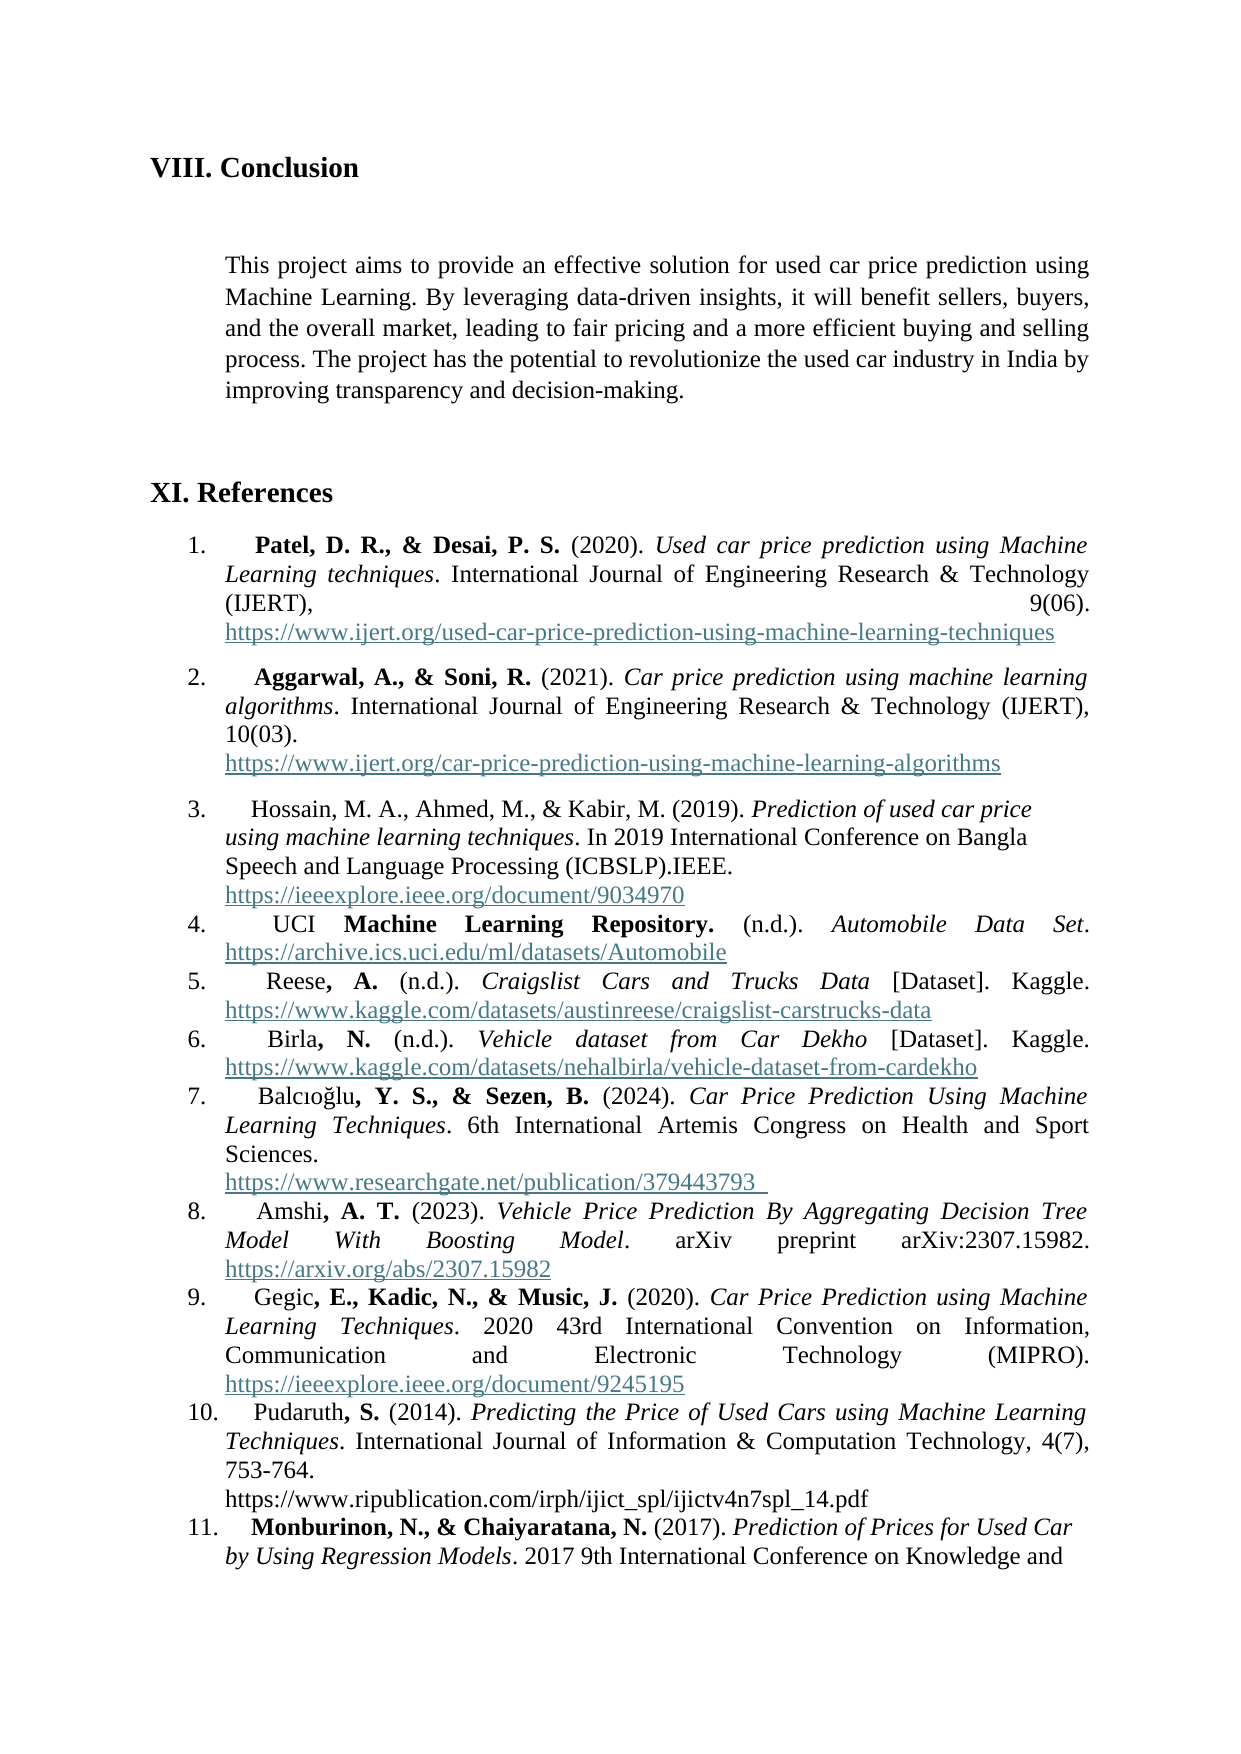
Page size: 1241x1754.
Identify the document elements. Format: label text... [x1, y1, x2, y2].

list  Aggarwal, A., & Soni, R. (2021). Car price prediction using machine learning algorithms. International Journal of Engineering Research & Technology (IJERT), 10(03). https://www.ijert.org/car-price-prediction-using-machine-learning-algorithms [187, 662, 1090, 777]
list  Gegic, E., Kadic, N., & Music, J. (2020). Car Price Prediction using Machine Learning Techniques. 2020 43rd International Convention on Information, Communication and Electronic Technology (MIPRO). https://ieeexplore.ieee.org/document/9245195 [187, 1282, 1090, 1397]
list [187, 1512, 1090, 1570]
list  UCI Machine Learning Repository. (n.d.). Automobile Data Set. https://archive.ics.uci.edu/ml/datasets/Automobile [187, 909, 1090, 966]
list  Balcıoğlu, Y. S., & Sezen, B. (2024). Car Price Prediction Using Machine Learning Techniques. 6th International Artemis Congress on Health and Sport Sciences. https://www.researchgate.net/publication/379443793_ [187, 1081, 1090, 1196]
text This project aims to provide an effective solution for used car price prediction using Machine Learning. By leveraging data-driven insights, it will benefit sellers, buyers, and the overall market, leading to fair pricing and a more efficient buying and selling process. The project has the potential to revolutionize the used car industry in India by improving transparency and decision-making. [225, 251, 1090, 403]
list  Birla, N. (n.d.). Vehicle dataset from Car Dekho [Dataset]. Kaggle. https://www.kaggle.com/datasets/nehalbirla/vehicle-dataset-from-cardekho [187, 1024, 1090, 1081]
text XI. References [150, 475, 1090, 509]
text VIII. Conclusion [150, 150, 1090, 183]
list  Hossain, M. A., Ahmed, M., & Kabir, M. (2019). Prediction of used car price using machine learning techniques. In 2019 International Conference on Bangla Speech and Language Processing (ICBSLP).IEEE. https://ieeexplore.ieee.org/document/9034970 [187, 794, 1090, 909]
list  Patel, D. R., & Desai, P. S. (2020). Used car price prediction using Machine Learning techniques. International Journal of Engineering Research & Technology (IJERT), 9(06). https://www.ijert.org/used-car-price-prediction-using-machine-learning-techniques [187, 530, 1090, 645]
list  Pudaruth, S. (2014). Predicting the Price of Used Cars using Machine Learning Techniques. International Journal of Information & Computation Technology, 4(7), 753-764. https://www.ripublication.com/irph/ijict_spl/ijictv4n7spl_14.pdf [187, 1397, 1090, 1512]
list  Amshi, A. T. (2023). Vehicle Price Prediction By Aggregating Decision Tree Model With Boosting Model. arXiv preprint arXiv:2307.15982. https://arxiv.org/abs/2307.15982 [187, 1196, 1090, 1282]
list  Reese, A. (n.d.). Craigslist Cars and Trucks Data [Dataset]. Kaggle. https://www.kaggle.com/datasets/austinreese/craigslist-carstrucks-data [187, 966, 1090, 1024]
